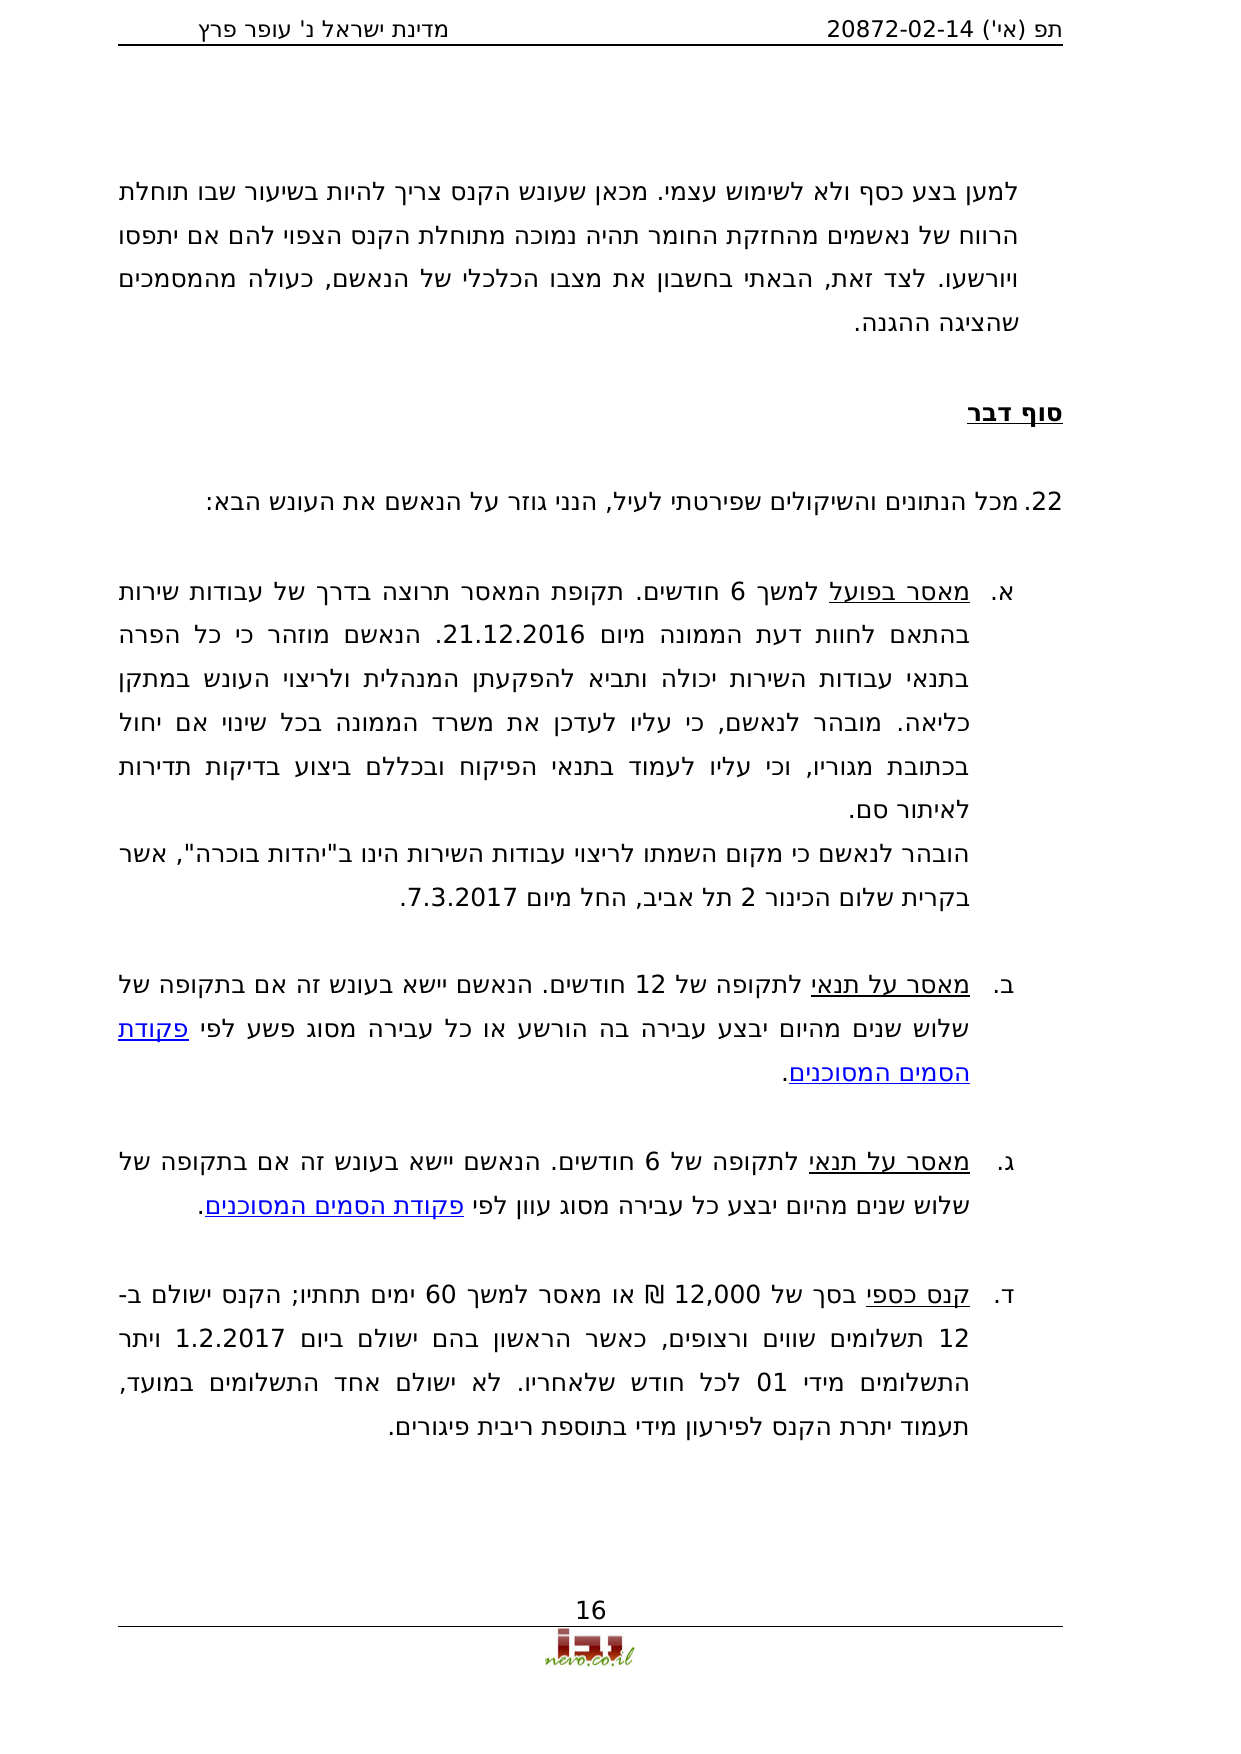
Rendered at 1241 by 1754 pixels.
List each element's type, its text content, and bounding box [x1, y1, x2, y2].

text ב. מאסר על תנאי לתקופה של 12 חודשים. הנאשם יישא בעונש זה אם בתקופה של שלוש שנים מהיום יבצע עבירה בה הורשע או כל עבירה מסוג פשע לפי פקודת הסמים המסוכנים. [118, 970, 1014, 1087]
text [118, 177, 1063, 338]
text 22. מכל הנתונים והשיקולים שפירטתי לעיל, הנני גוזר על הנאשם את העונש הבא: [118, 487, 1063, 517]
text ג. מאסר על תנאי לתקופה של 6 חודשים. הנאשם יישא בעונש זה אם בתקופה של שלוש שנים מהיום יבצע כל עבירה מסוג עוון לפי פקודת הסמים המסוכנים. [118, 1147, 1014, 1220]
picture [545, 1628, 636, 1667]
text א. מאסר בפועל למשך 6 חודשים. תקופת המאסר תרוצה בדרך של עבודות שירות בהתאם לחוות דעת הממונה מיום 21.12.2016. הנאשם מוזהר כי כל הפרה בתנאי עבודות השירות יכולה ותביא להפקעתן המנהלית ולריצוי העונש במתקן כליאה. מובהר לנאשם, כי עליו לעדכן את משרד הממונה בכל שינוי אם יחול בכתובת מגוריו, וכי עליו לעמוד בתנאי הפיקוח ובכללם ביצוע בדיקות תדירות לאיתור סם. [118, 577, 1014, 825]
text ד. קנס כספי בסך של 12,000 ₪ או מאסר למשך 60 ימים תחתיו; הקנס ישולם ב-12 תשלומים שווים ורצופים, כאשר הראשון בהם ישולם ביום 1.2.2017 ויתר התשלומים מידי 01 לכל חודש שלאחריו. לא ישולם אחד התשלומים במועד, תעמוד יתרת הקנס לפירעון מידי בתוספת ריבית פיגורים. [118, 1280, 1014, 1441]
text סוף דבר [118, 398, 1063, 427]
text הובהר לנאשם כי מקום השמתו לריצוי עבודות השירות הינו ב"יהדות בוכרה", אשר בקרית שלום הכינור 2 תל אביב, החל מיום 7.3.2017. [118, 839, 1014, 912]
